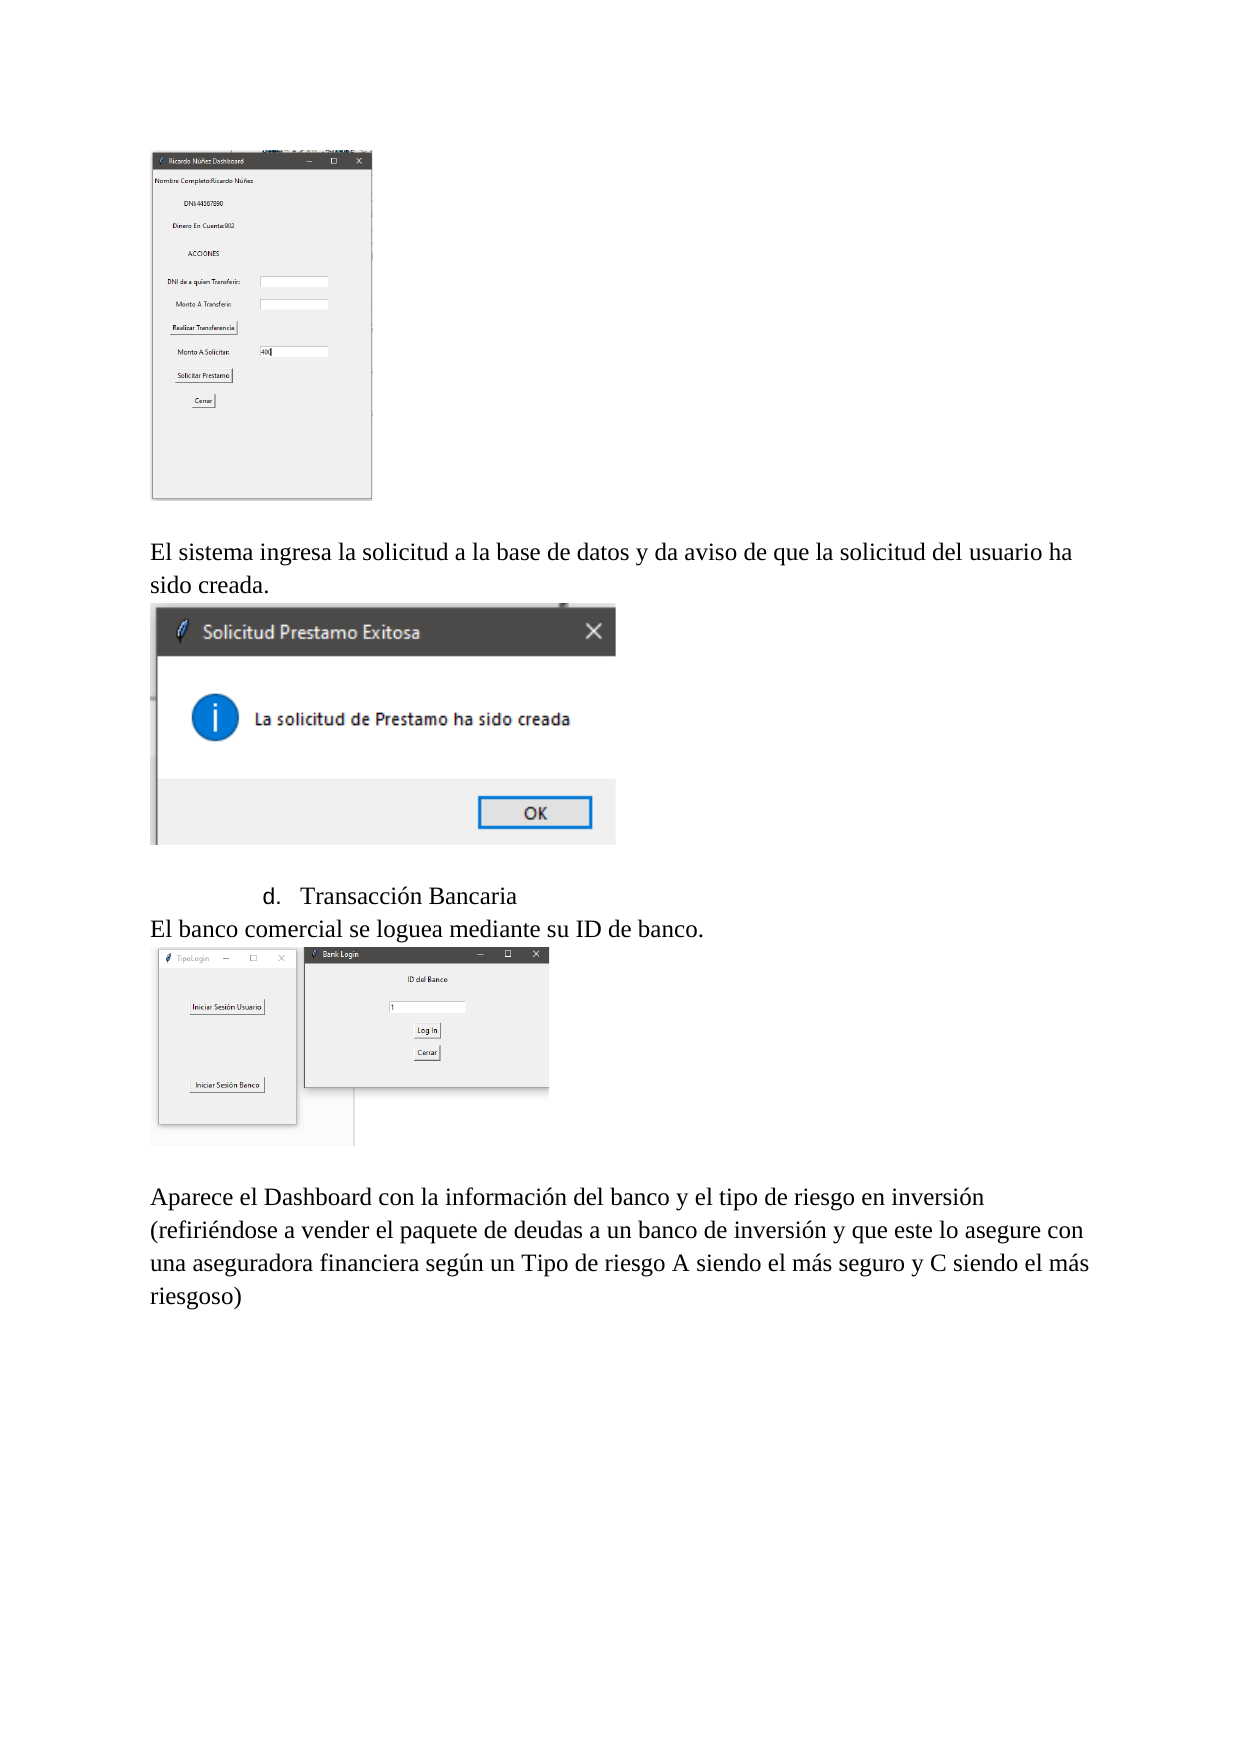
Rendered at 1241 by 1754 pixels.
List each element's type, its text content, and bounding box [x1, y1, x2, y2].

picture [150, 603, 616, 845]
text Aparece el Dashboard con la información del banco y el tipo de riesgo en inversión (refiriéndose a vender el paquete de deudas a un banco de inversión y que este lo asegure con una aseguradora financiera según un Tipo de riesgo A siendo el más seguro y C siendo el más riesgoso) [150, 1182, 1090, 1310]
picture [150, 947, 550, 1146]
text El banco comercial se loguea mediante su ID de banco. [150, 914, 1090, 943]
list Transacción Bancaria [262, 881, 1090, 910]
text El sistema ingresa la solicitud a la base de datos y da aviso de que la solicitud del usuario ha sido creada. [150, 537, 1090, 599]
picture [150, 150, 373, 501]
